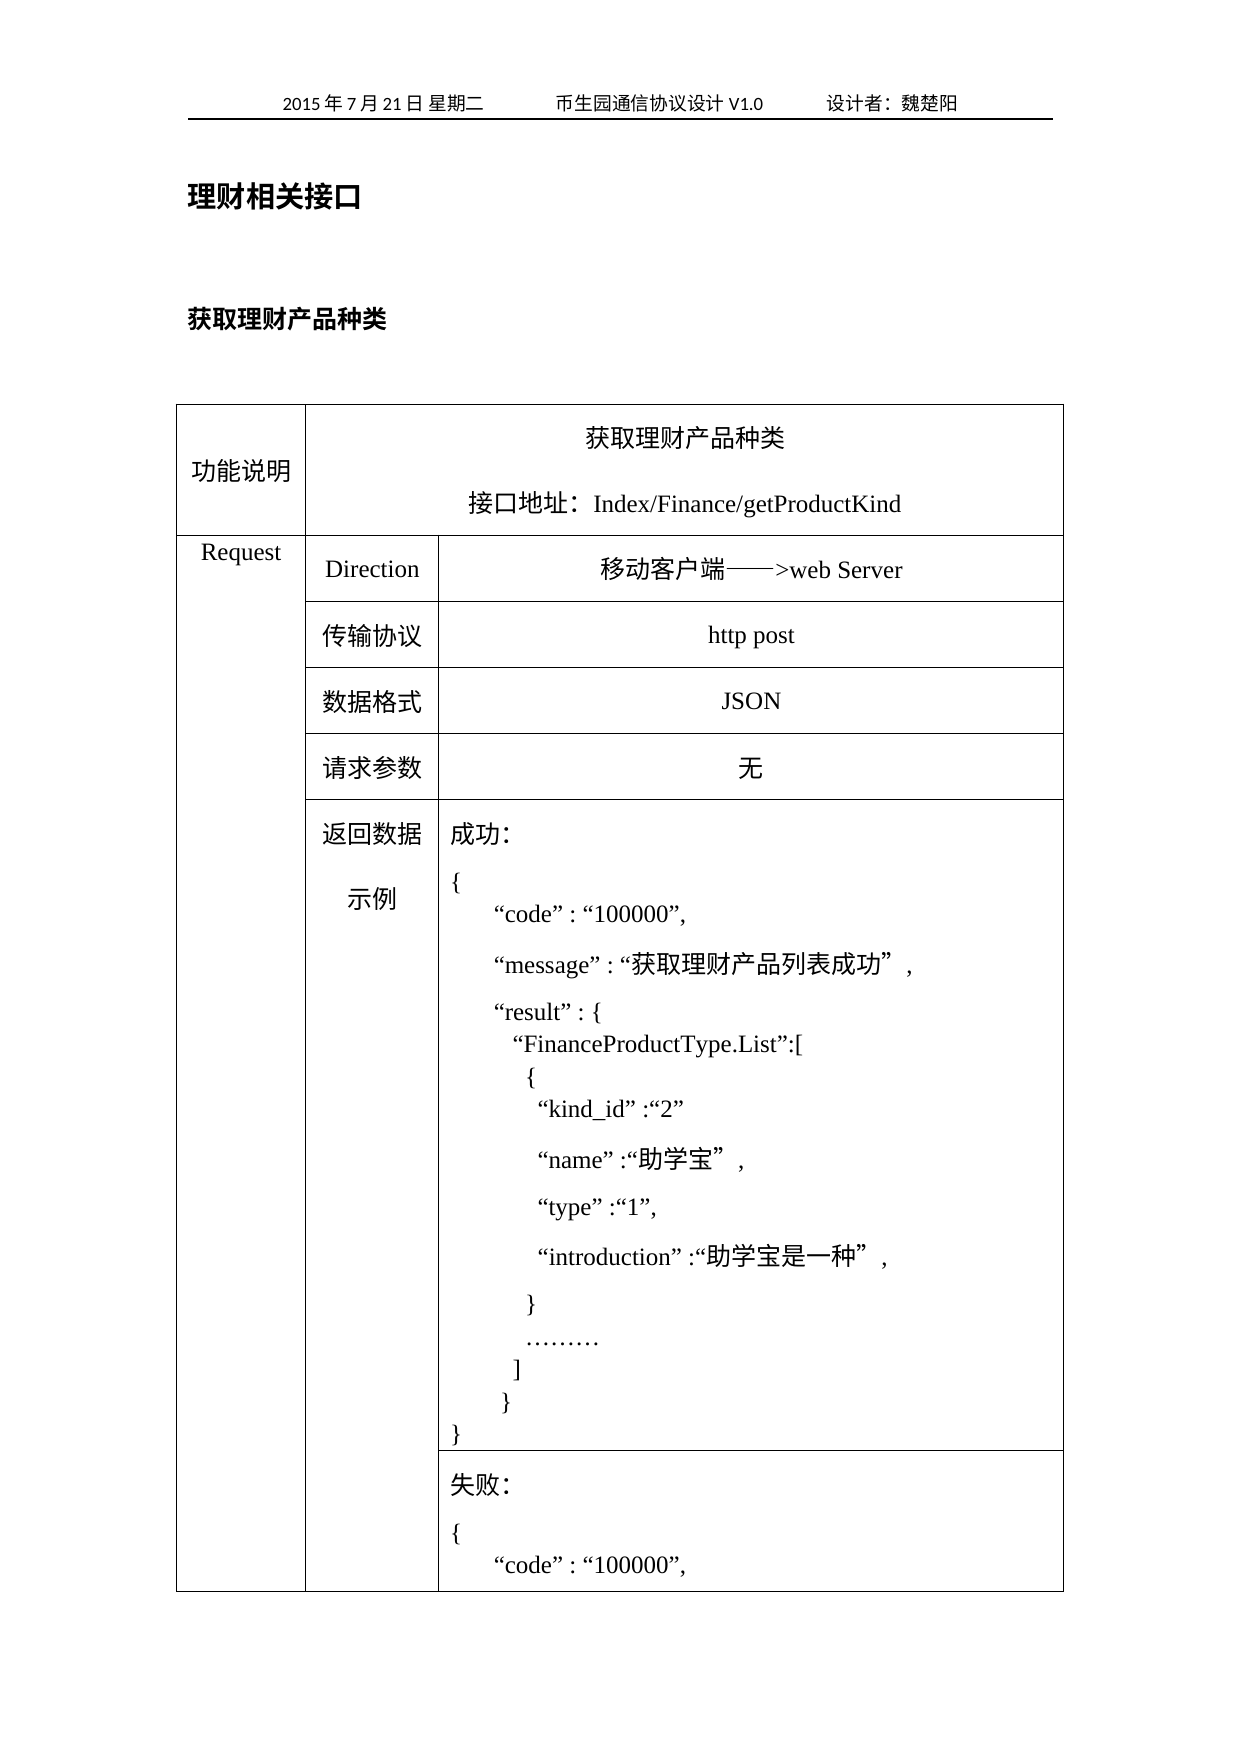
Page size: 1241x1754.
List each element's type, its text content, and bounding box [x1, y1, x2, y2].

table_cell 请求参数 [306, 734, 438, 799]
table_cell Request [177, 536, 305, 1591]
table_cell 数据格式 [306, 668, 438, 733]
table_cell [439, 1451, 1063, 1591]
table_cell 无 [439, 734, 1063, 799]
table_header 功能说明 [177, 405, 305, 534]
table_cell Direction [306, 536, 438, 601]
table_header 获取理财产品种类 接口地址：Index/Finance/getProductKind [306, 405, 1063, 534]
table_cell 移动客户端——>web Server [439, 536, 1063, 601]
subtitle 理财相关接口 [187, 162, 1053, 227]
table_cell JSON [439, 668, 1063, 733]
table_cell 传输协议 [306, 602, 438, 667]
table_cell 成功： { “code” : “100000”, “message” : “获取理财产品列表成功”, “result” : { “FinanceProductType.List”:[ { “kind_id” :“2” “name” :“助学宝”, “type” :“1”, “introduction” :“助学宝是一种”, } ……… ] } } [439, 800, 1063, 1450]
table_cell 返回数据示例 [306, 800, 438, 1591]
table_cell http post [439, 602, 1063, 667]
subtitle 获取理财产品种类 [187, 285, 1053, 350]
